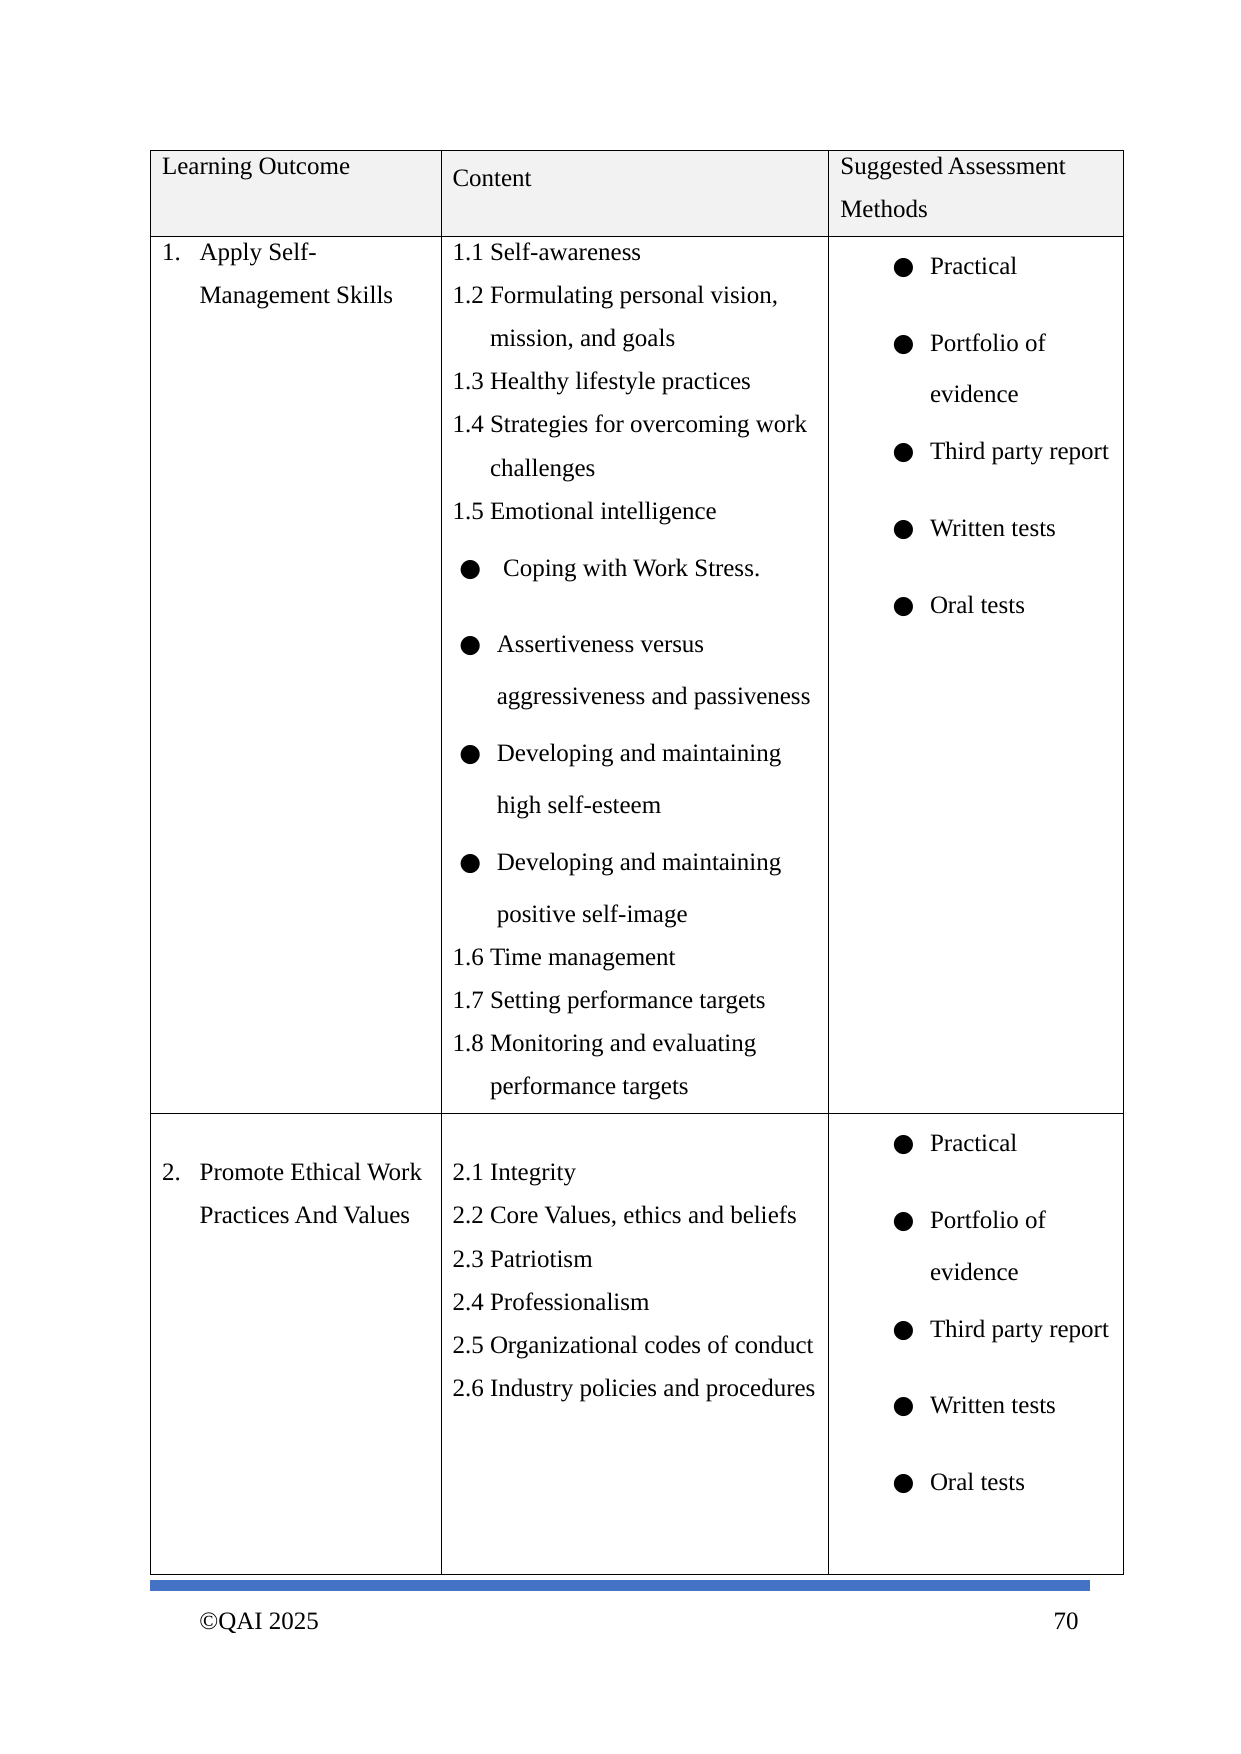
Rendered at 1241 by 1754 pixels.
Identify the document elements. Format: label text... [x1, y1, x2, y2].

table_cell Self-awareness Formulating personal vision, mission, and goals Healthy lifestyle practices Strategies for overcoming work challenges Emotional intelligence Coping with Work Stress. Assertiveness versus aggressiveness and passiveness Developing and maintaining high self-esteem Developing and maintaining positive self-image Time management Setting performance targets Monitoring and evaluating performance targets [442, 237, 828, 1113]
table_cell Integrity Core Values, ethics and beliefs Patriotism Professionalism Organizational codes of conduct 2.6 Industry policies and procedures [442, 1114, 828, 1574]
table_cell Practical Portfolio of evidence Third party report Written tests Oral tests [829, 237, 1123, 1113]
table_header Learning Outcome [151, 151, 441, 236]
table_header Content [442, 151, 828, 236]
table_header Suggested Assessment Methods [829, 151, 1123, 236]
table_cell Promote Ethical Work Practices And Values [151, 1114, 441, 1574]
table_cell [829, 1114, 1123, 1574]
table_cell Apply Self-Management Skills [151, 237, 441, 1113]
